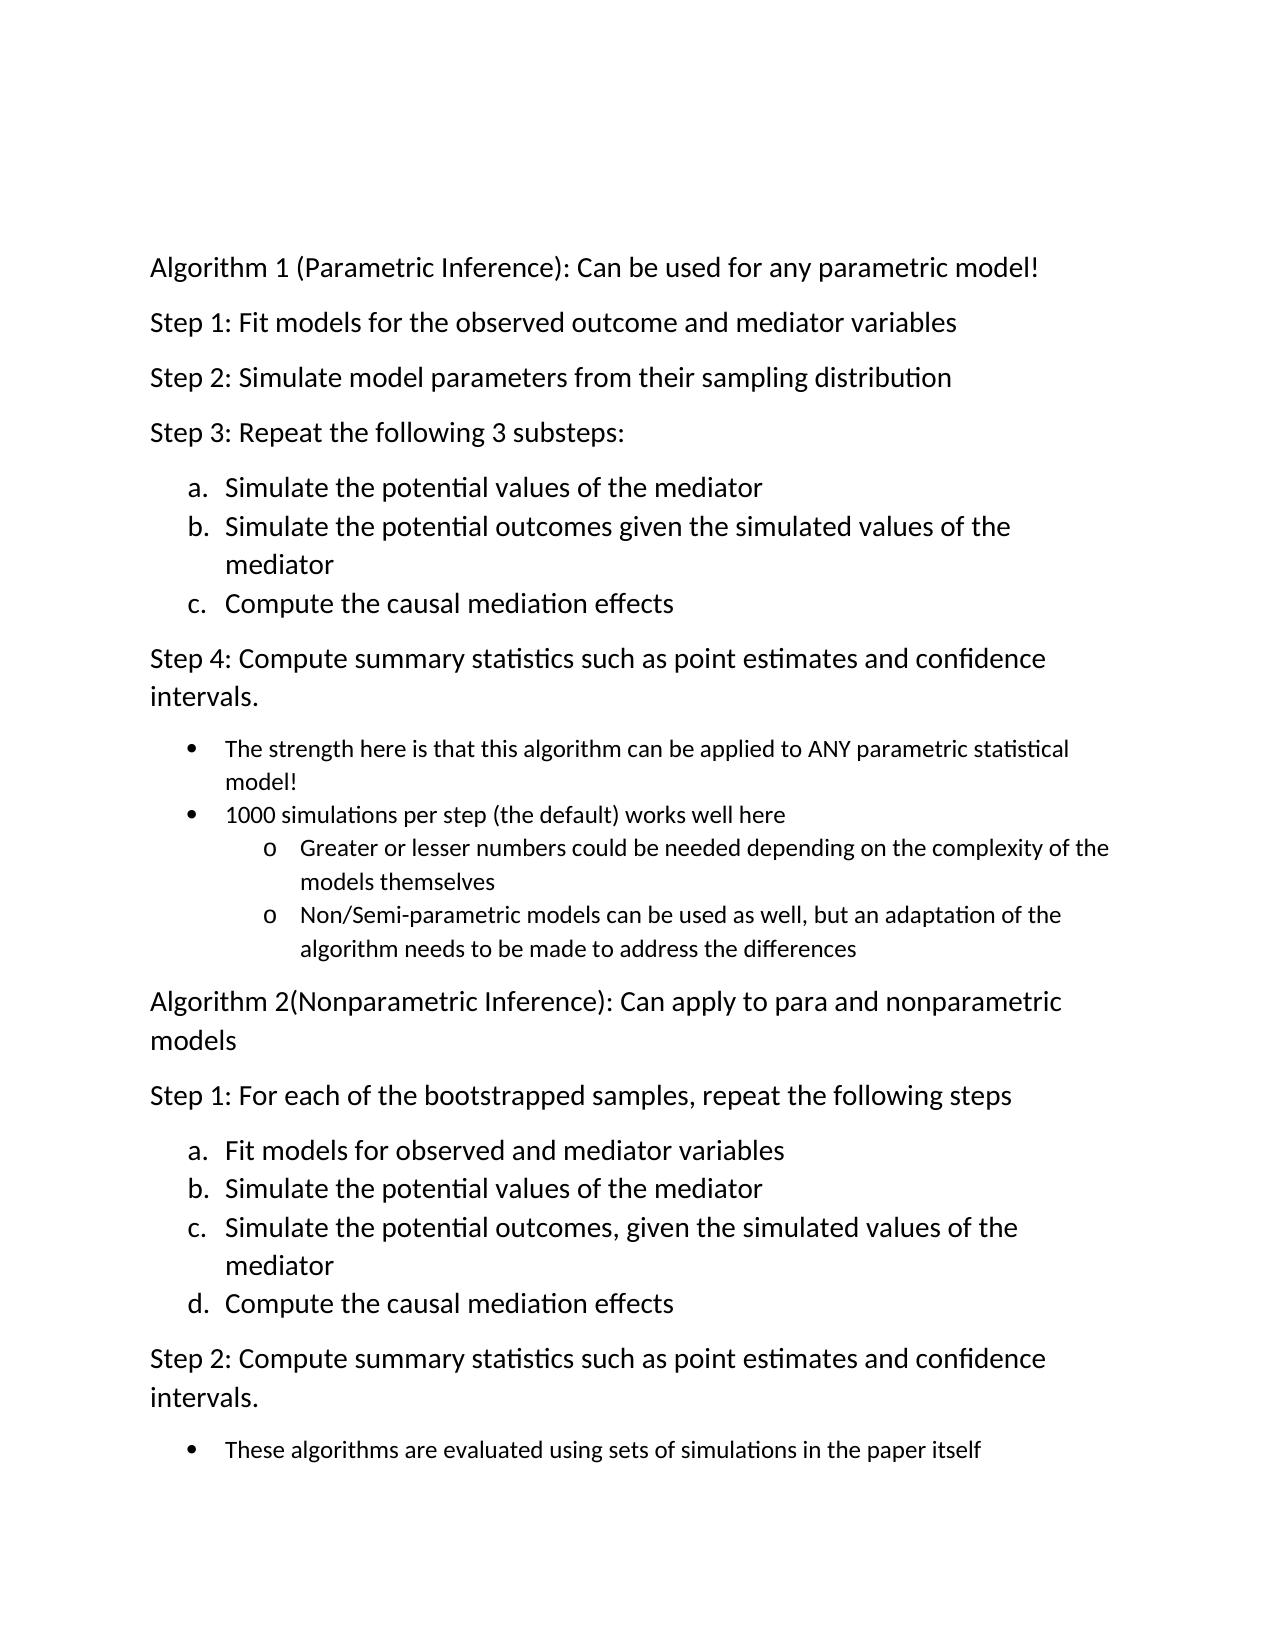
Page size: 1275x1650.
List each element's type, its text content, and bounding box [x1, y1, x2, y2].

text Step 2: Compute summary statistics such as point estimates and confidence intervals. [150, 1341, 1125, 1415]
list Fit models for observed and mediator variables [187, 1132, 1125, 1167]
list Compute the causal mediation effects [187, 585, 1125, 621]
list Simulate the potential outcomes, given the simulated values of the mediator [187, 1209, 1125, 1283]
list Non/Semi-parametric models can be used as well, but an adaptation of the algorithm needs to be made to address the differences [262, 899, 1125, 964]
text Algorithm 2(Nonparametric Inference): Can apply to para and nonparametric models [150, 983, 1125, 1057]
list The strength here is that this algorithm can be applied to ANY parametric statistical model! [187, 733, 1125, 797]
text Algorithm 1 (Parametric Inference): Can be used for any parametric model! [150, 249, 1125, 285]
list Simulate the potential values of the mediator [187, 1170, 1125, 1206]
list These algorithms are evaluated using sets of simulations in the paper itself [187, 1434, 1125, 1465]
list Simulate the potential outcomes given the simulated values of the mediator [187, 508, 1125, 582]
list Compute the causal mediation effects [187, 1286, 1125, 1321]
list 1000 simulations per step (the default) works well here [187, 799, 1125, 830]
list Greater or lesser numbers could be needed depending on the complexity of the models themselves [262, 832, 1125, 897]
text Step 3: Repeat the following 3 substeps: [150, 414, 1125, 450]
text Step 4: Compute summary statistics such as point estimates and confidence intervals. [150, 640, 1125, 714]
list Simulate the potential values of the mediator [187, 469, 1125, 505]
text Step 1: Fit models for the observed outcome and mediator variables [150, 304, 1125, 340]
text Step 2: Simulate model parameters from their sampling distribution [150, 359, 1125, 395]
text Step 1: For each of the bootstrapped samples, repeat the following steps [150, 1077, 1125, 1112]
